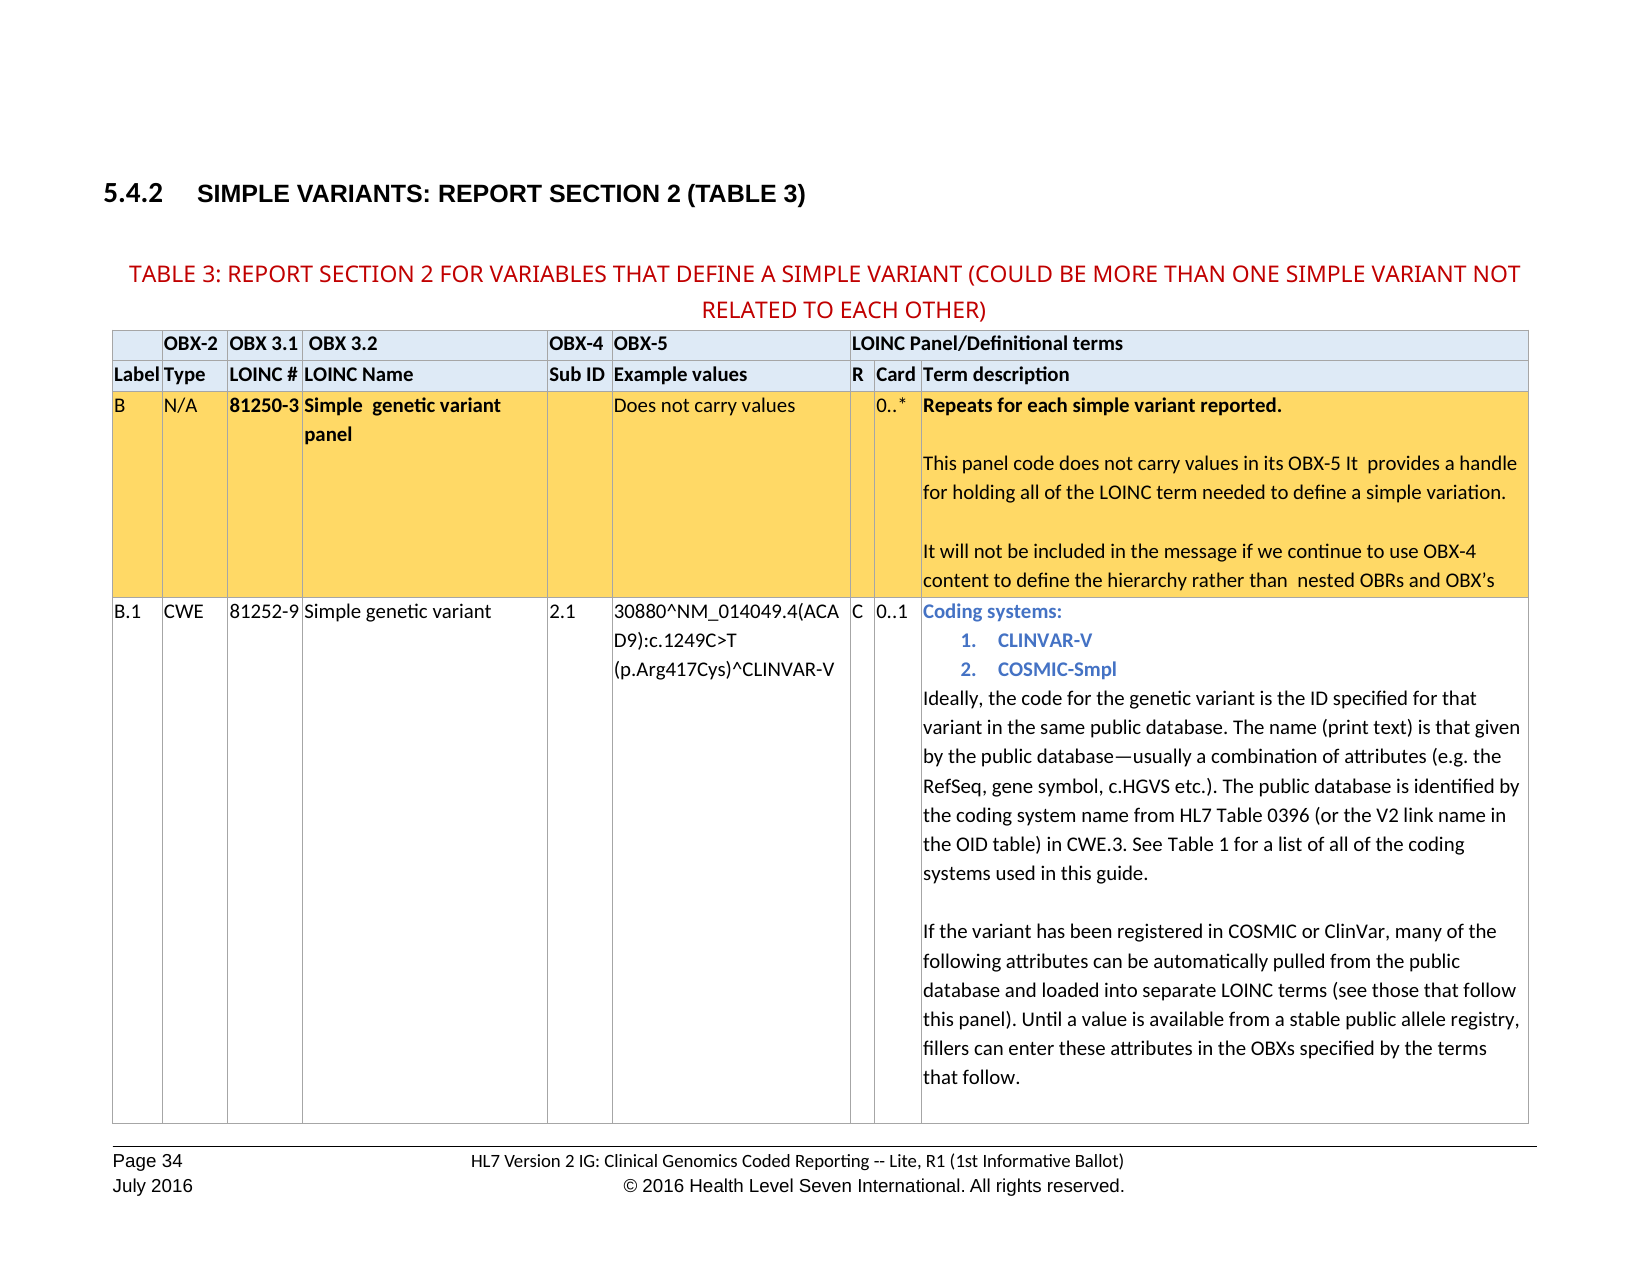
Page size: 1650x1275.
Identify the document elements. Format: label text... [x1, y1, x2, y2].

table_cell Term description [922, 361, 1528, 391]
table_header OBX-2 [163, 331, 227, 360]
table_cell 2.1 [548, 598, 612, 1123]
table_cell CWE [163, 598, 227, 1123]
table_cell [851, 392, 874, 597]
table_cell 81252-9 [228, 598, 302, 1123]
table_cell Type [163, 361, 227, 391]
subtitle Simple Variants: Report section 2 (Table 3) [103, 174, 1537, 210]
table_header [113, 331, 162, 360]
table_cell 0..* [875, 392, 921, 597]
table_header OBX-5 [613, 331, 850, 360]
table_cell LOINC Name [303, 361, 547, 391]
table_header OBX-4 [548, 331, 612, 360]
table_cell Example values [613, 361, 850, 391]
table_cell B [113, 392, 162, 597]
table_cell LOINC # [228, 361, 302, 391]
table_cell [922, 598, 1528, 1123]
table_cell Simple genetic variant [303, 598, 547, 1123]
table_cell Sub ID [548, 361, 612, 391]
table_header LOINC Panel/Definitional terms [851, 331, 1528, 360]
table_cell N/A [163, 392, 227, 597]
table_cell R [851, 361, 874, 391]
table_header OBX 3.2 [303, 331, 547, 360]
table_cell Card [875, 361, 921, 391]
table_cell 81250-3 [228, 392, 302, 597]
table_cell [548, 392, 612, 597]
table_cell Repeats for each simple variant reported. This panel code does not carry values in its OBX-5 It provides a handle for holding all of the LOINC term needed to define a simple variation. It will not be included in the message if we continue to use OBX-4 content to define the hierarchy rather than nested OBRs and OBX’s [922, 392, 1528, 597]
table_cell 0..1 [875, 598, 921, 1123]
table_cell Label [113, 361, 162, 391]
text Table 3: Report Section 2 for Variables that Define a Simple Variant (could be more than one simple variant not related to each other) [112, 258, 1537, 325]
table_cell C [851, 598, 874, 1123]
table_cell Simple genetic variant panel [303, 392, 547, 597]
table_header OBX 3.1 [228, 331, 302, 360]
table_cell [613, 598, 850, 1123]
table_cell Does not carry values [613, 392, 850, 597]
table_cell B.1 [113, 598, 162, 1123]
